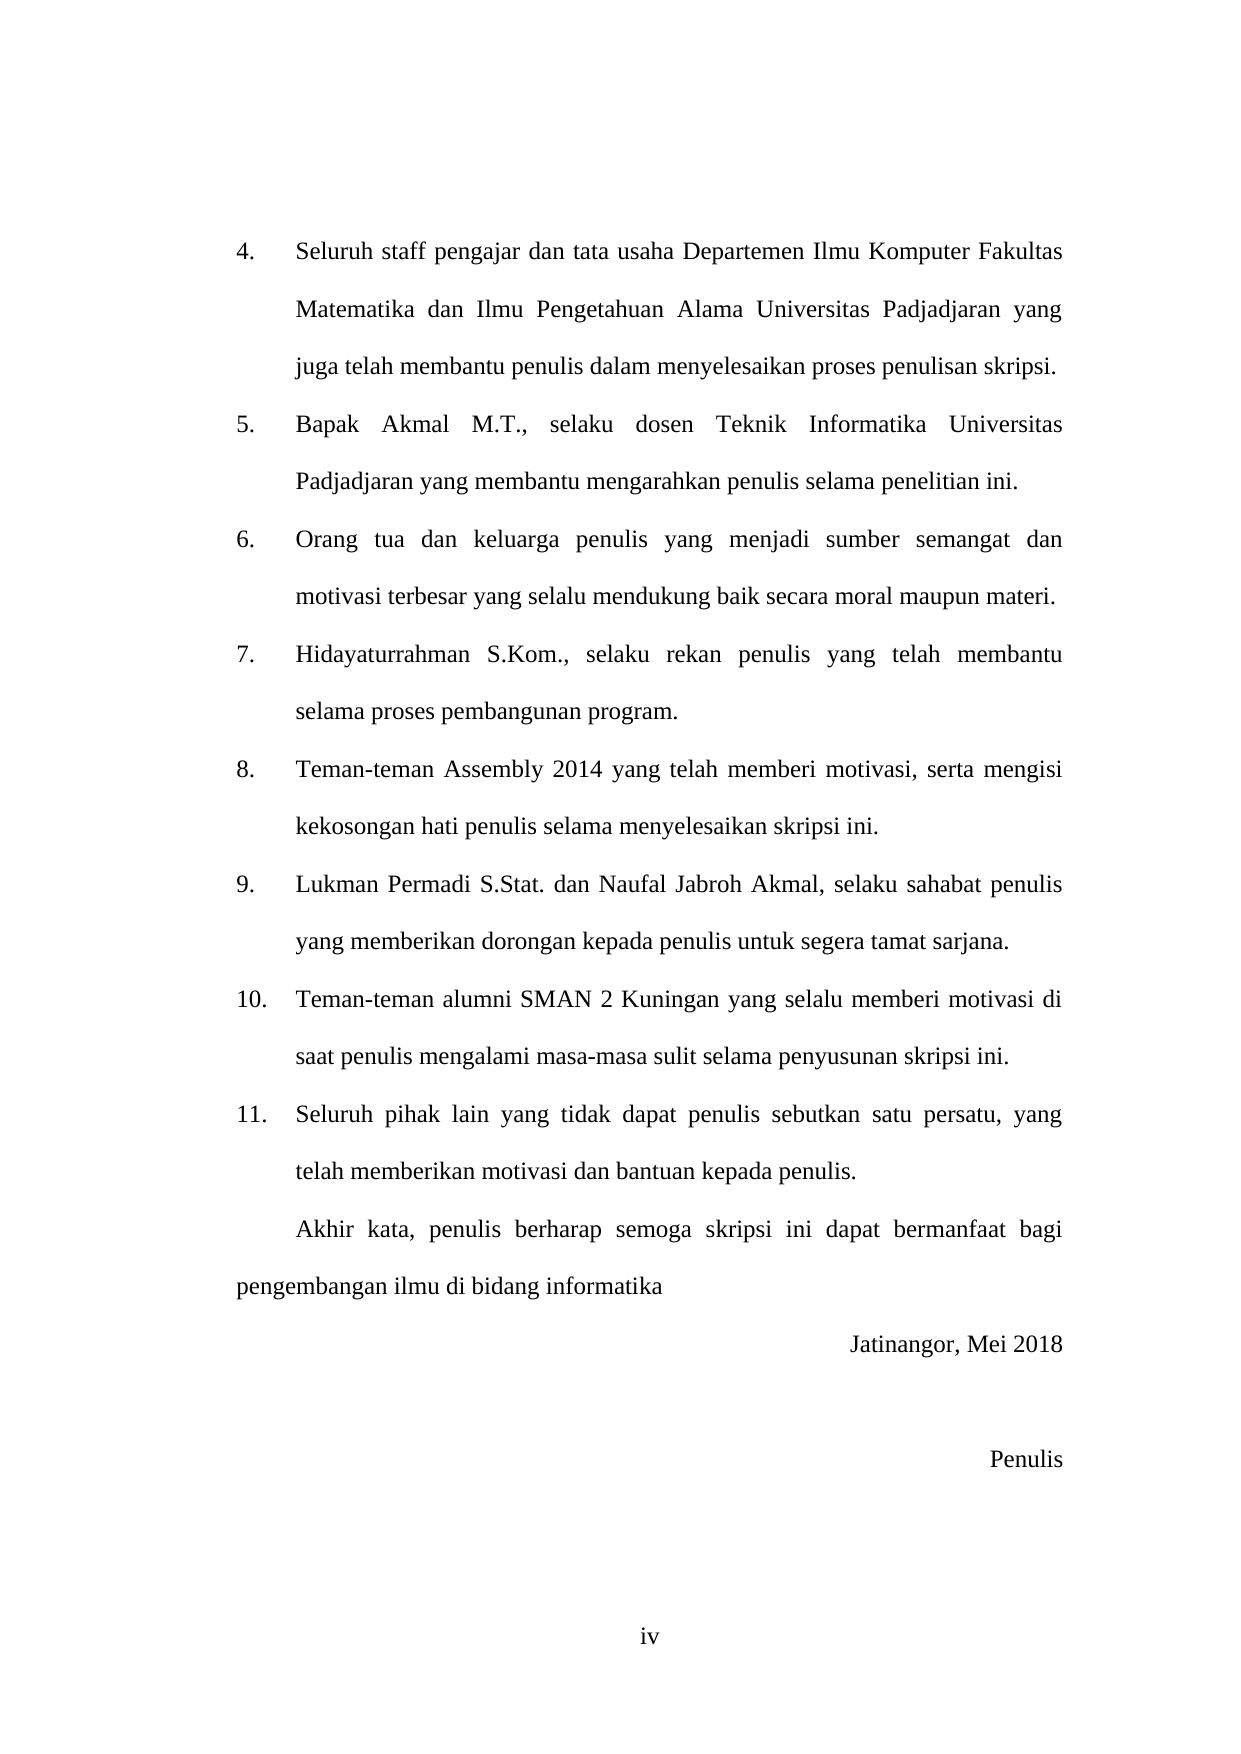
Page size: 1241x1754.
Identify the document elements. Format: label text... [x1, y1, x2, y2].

list Orang tua dan keluarga penulis yang menjadi sumber semangat dan motivasi terbesar yang selalu mendukung baik secara moral maupun materi. [236, 524, 1063, 610]
list Hidayaturrahman S.Kom., selaku rekan penulis yang telah membantu selama proses pembangunan program. [236, 639, 1063, 725]
list Teman-teman Assembly 2014 yang telah memberi motivasi, serta mengisi kekosongan hati penulis selama menyelesaikan skripsi ini. [236, 754, 1063, 840]
text Jatinangor, Mei 2018 [236, 1329, 1063, 1357]
list Lukman Permadi S.Stat. dan Naufal Jabroh Akmal, selaku sahabat penulis yang memberikan dorongan kepada penulis untuk segera tamat sarjana. [236, 869, 1063, 955]
list Teman-teman alumni SMAN 2 Kuningan yang selalu memberi motivasi di saat penulis mengalami masa-masa sulit selama penyusunan skripsi ini. [236, 984, 1063, 1070]
list Akhir kata, penulis berharap semoga skripsi ini dapat bermanfaat bagi pengembangan ilmu di bidang informatika [236, 1214, 1063, 1300]
list Bapak Akmal M.T., selaku dosen Teknik Informatika Universitas Padjadjaran yang membantu mengarahkan penulis selama penelitian ini. [236, 409, 1063, 495]
list Seluruh pihak lain yang tidak dapat penulis sebutkan satu persatu, yang telah memberikan motivasi dan bantuan kepada penulis. [236, 1099, 1063, 1185]
list Seluruh staff pengajar dan tata usaha Departemen Ilmu Komputer Fakultas Matematika dan Ilmu Pengetahuan Alama Universitas Padjadjaran yang juga telah membantu penulis dalam menyelesaikan proses penulisan skripsi. [236, 236, 1063, 380]
text Penulis [236, 1444, 1063, 1472]
